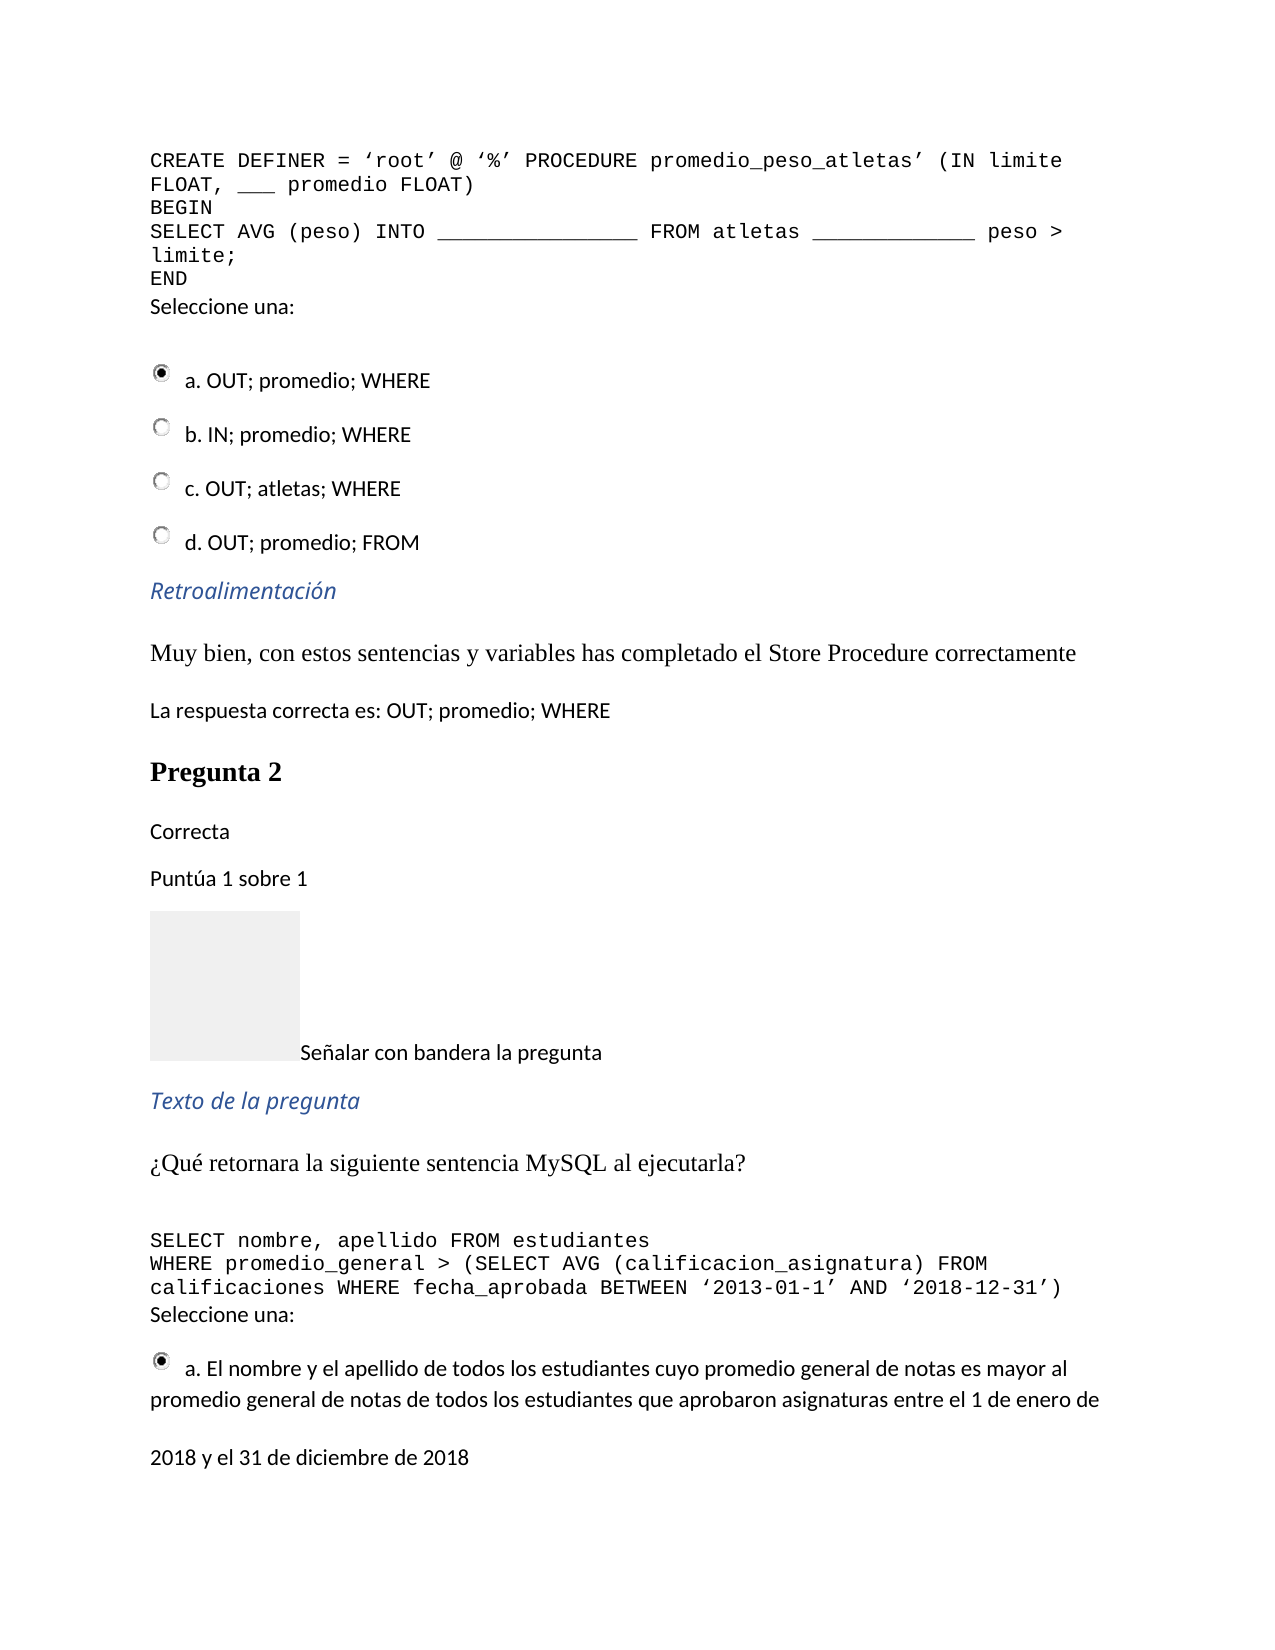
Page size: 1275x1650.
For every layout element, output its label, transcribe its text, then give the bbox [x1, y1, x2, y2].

text Muy bien, con estos sentencias y variables has completado el Store Procedure correctamente [150, 638, 1125, 667]
subtitle Texto de la pregunta [150, 1085, 1125, 1116]
text BEGIN [150, 197, 1125, 221]
text Señalar con bandera la pregunta [150, 911, 1125, 1066]
text La respuesta correcta es: OUT; promedio; WHERE [150, 696, 1125, 724]
text ¿Qué retornara la siguiente sentencia MySQL al ejecutarla? [150, 1148, 1125, 1177]
text a. El nombre y el apellido de todos los estudiantes cuyo promedio general de notas es mayor al promedio general de notas de todos los estudiantes que aprobaron asignaturas entre el 1 de enero de 2018 y el 31 de diciembre de 2018 [150, 1347, 1125, 1471]
text c. OUT; atletas; WHERE [150, 467, 1125, 502]
text Correcta [150, 817, 1125, 845]
text b. IN; promedio; WHERE [150, 413, 1125, 448]
text SELECT nombre, apellido FROM estudiantes [150, 1230, 1125, 1253]
text d. OUT; promedio; FROM [150, 521, 1125, 556]
text WHERE promedio_general > (SELECT AVG (calificacion_asignatura) FROM calificaciones WHERE fecha_aprobada BETWEEN ‘2013-01-1’ AND ‘2018-12-31’) [150, 1253, 1125, 1301]
text Seleccione una: [150, 292, 1125, 320]
subtitle Pregunta 2 [150, 755, 1125, 788]
text Seleccione una: [150, 1301, 1125, 1329]
subtitle Retroalimentación [150, 575, 1125, 606]
text SELECT AVG (peso) INTO ________________ FROM atletas _____________ peso > limite; [150, 221, 1125, 268]
text Puntúa 1 sobre 1 [150, 864, 1125, 892]
text END [150, 268, 1125, 292]
text CREATE DEFINER = ‘root’ @ ‘%’ PROCEDURE promedio_peso_atletas’ (IN limite FLOAT, ___ promedio FLOAT) [150, 150, 1125, 197]
text a. OUT; promedio; WHERE [150, 339, 1125, 394]
